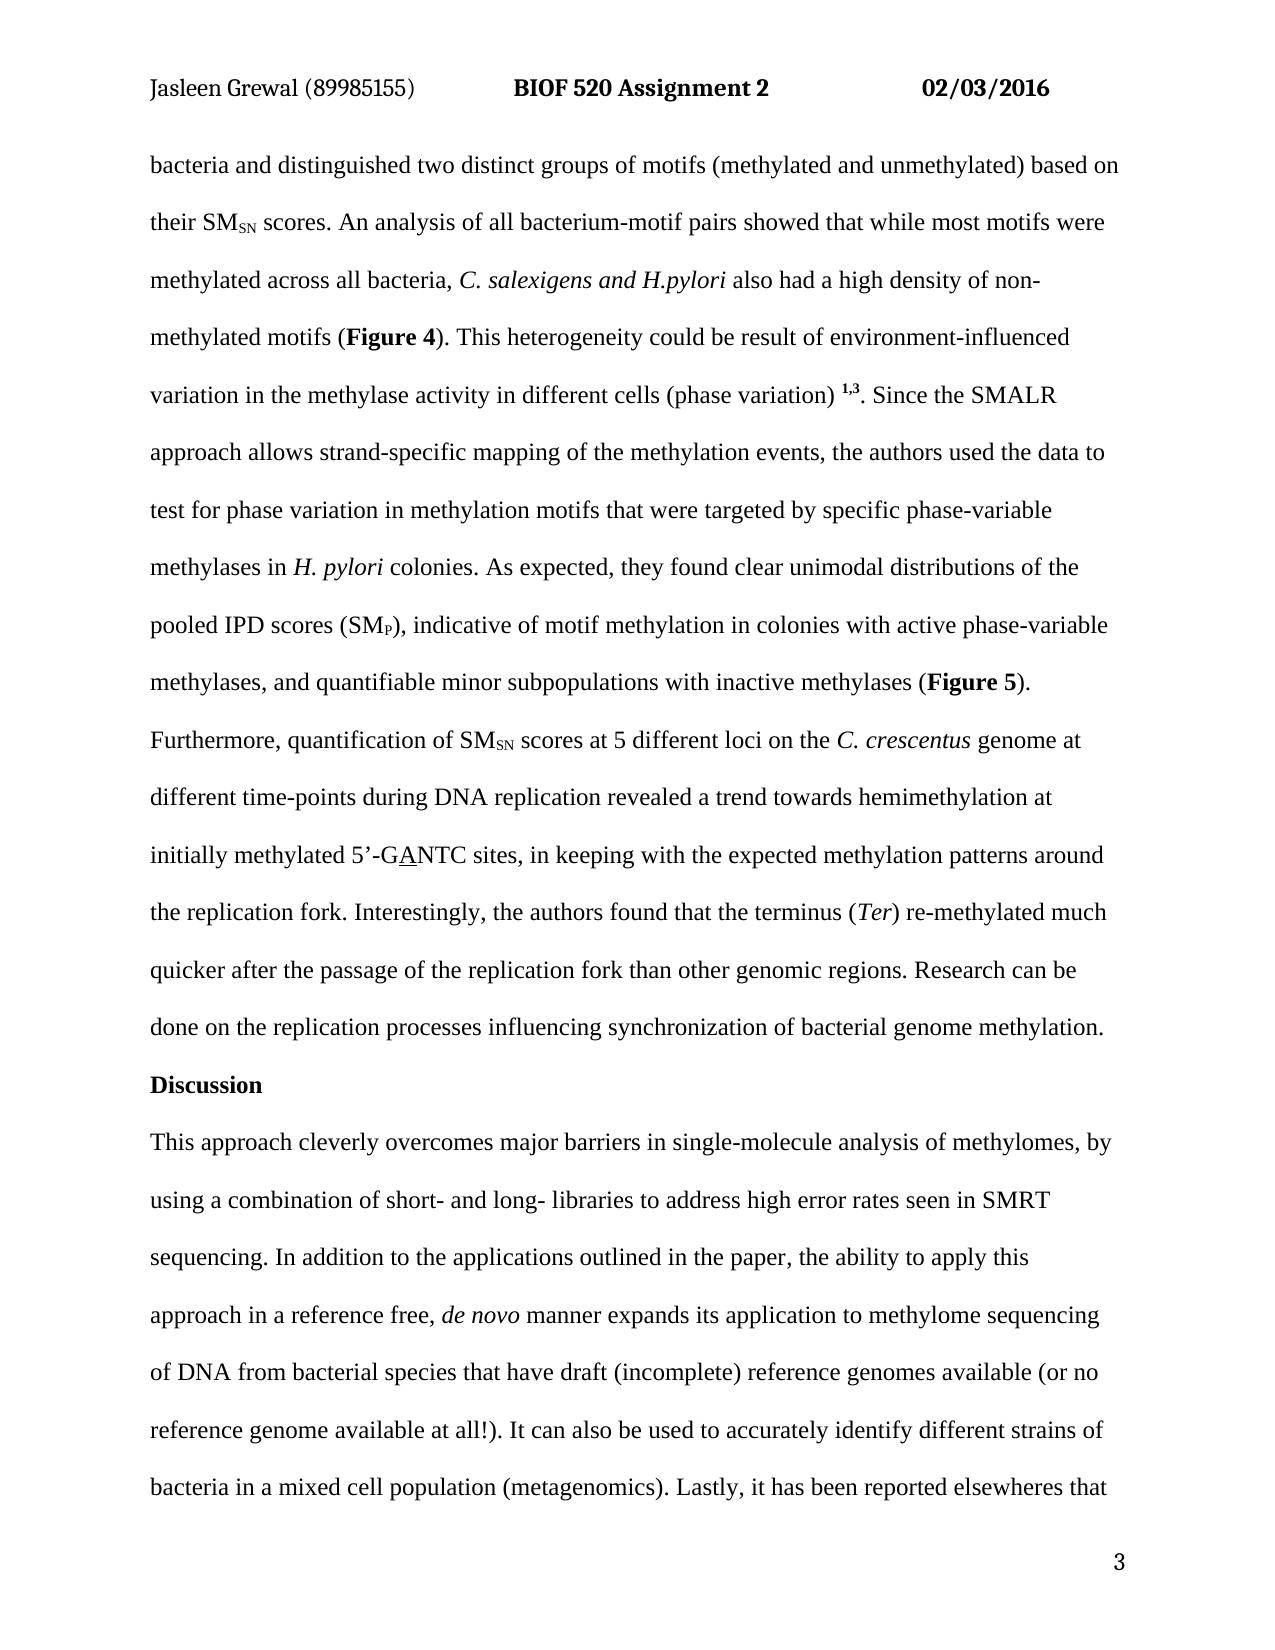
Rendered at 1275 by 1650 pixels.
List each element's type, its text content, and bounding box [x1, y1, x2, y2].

text Furthermore, quantification of SMSN scores at 5 different loci on the C. crescentus genome at different time-points during DNA replication revealed a trend towards hemimethylation at initially methylated 5’-GANTC sites, in keeping with the expected methylation patterns around the replication fork. Interestingly, the authors found that the terminus (Ter) re-methylated much quicker after the passage of the replication fork than other genomic regions. Research can be done on the replication processes influencing synchronization of bacterial genome methylation. [150, 725, 1125, 1041]
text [150, 1127, 1125, 1501]
text Discussion [150, 1070, 1125, 1099]
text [150, 150, 1125, 696]
